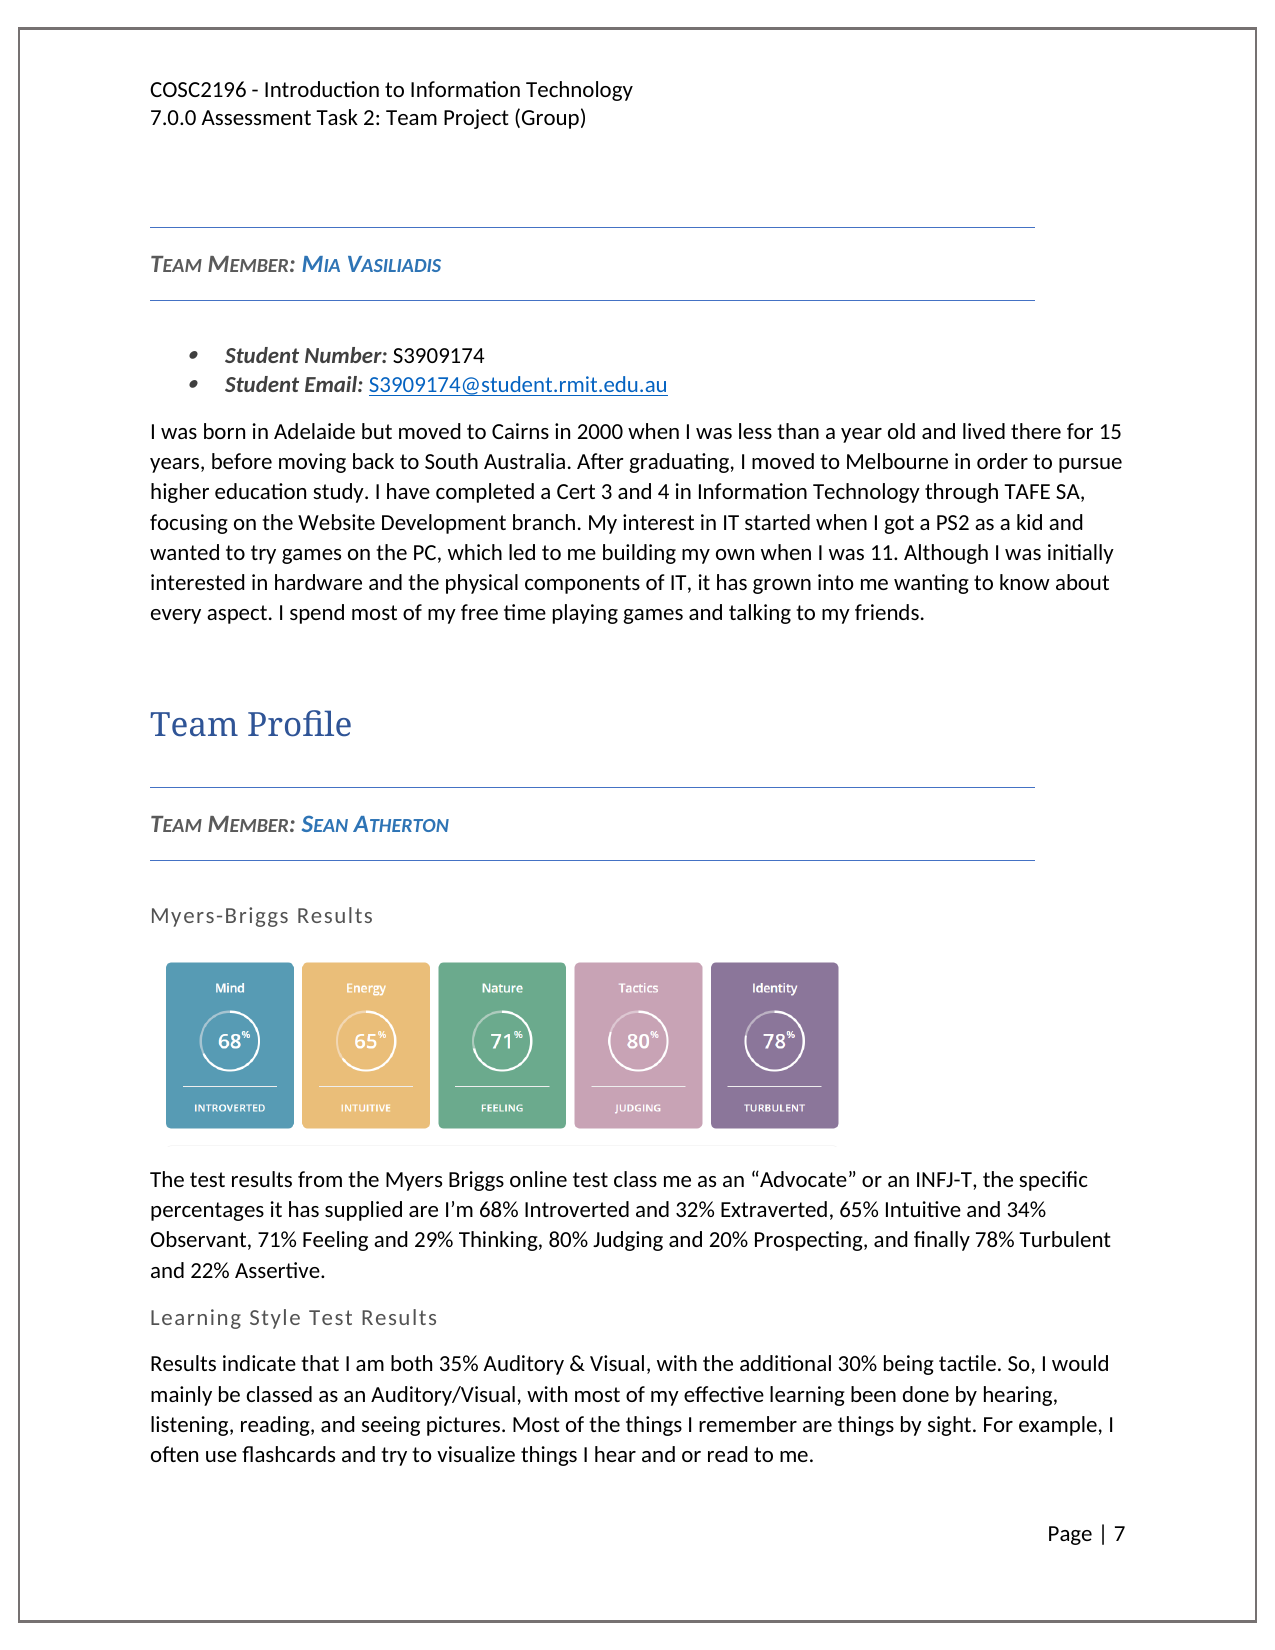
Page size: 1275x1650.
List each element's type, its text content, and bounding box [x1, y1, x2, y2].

subtitle Learning Style Test Results [150, 1303, 1125, 1331]
subtitle Myers-Briggs Results [150, 901, 1125, 929]
list Student Number: S3909174 [187, 341, 1125, 369]
list Student Email: S3909174@student.rmit.edu.au [187, 371, 1125, 399]
text Team Member: Sean Atherton [150, 788, 1035, 860]
text Team Member: Mia Vasiliadis [150, 228, 1035, 300]
picture [150, 947, 901, 1147]
text Results indicate that I am both 35% Auditory & Visual, with the additional 30% being tactile. So, I would mainly be classed as an Auditory/Visual, with most of my effective learning been done by hearing, listening, reading, and seeing pictures. Most of the things I remember are things by sight. For example, I often use flashcards and try to visualize things I hear and or read to me. [150, 1349, 1125, 1468]
subtitle Team Profile [150, 700, 1125, 746]
text I was born in Adelaide but moved to Cairns in 2000 when I was less than a year old and lived there for 15 years, before moving back to South Australia. After graduating, I moved to Melbourne in order to pursue higher education study. I have completed a Cert 3 and 4 in Information Technology through TAFE SA, focusing on the Website Development branch. My interest in IT started when I got a PS2 as a kid and wanted to try games on the PC, which led to me building my own when I was 11. Although I was initially interested in hardware and the physical components of IT, it has grown into me wanting to know about every aspect. I spend most of my free time playing games and talking to my friends. [150, 417, 1125, 626]
text The test results from the Myers Briggs online test class me as an “Advocate” or an INFJ-T, the specific percentages it has supplied are I’m 68% Introverted and 32% Extraverted, 65% Intuitive and 34% Observant, 71% Feeling and 29% Thinking, 80% Judging and 20% Prospecting, and finally 78% Turbulent and 22% Assertive. [150, 1165, 1125, 1284]
